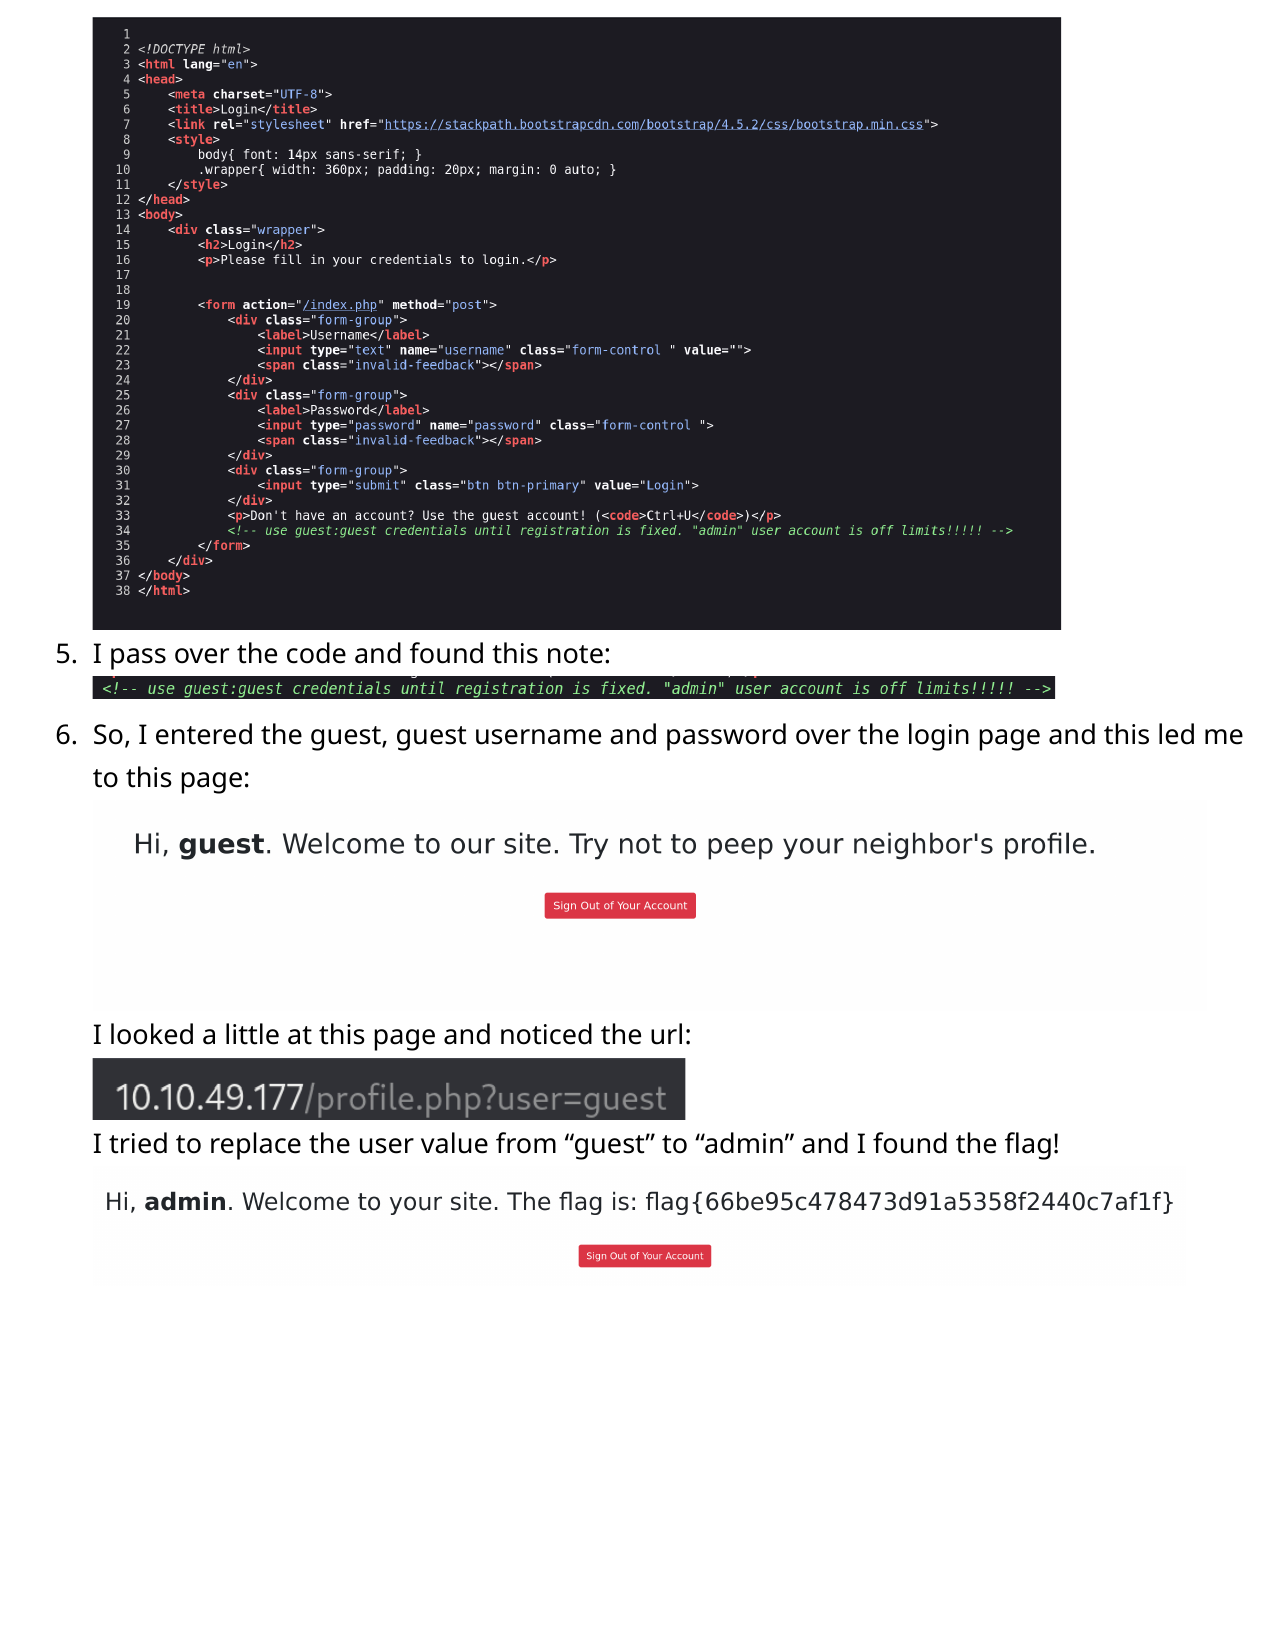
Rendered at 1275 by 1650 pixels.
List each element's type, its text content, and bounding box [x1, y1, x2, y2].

picture [92, 1058, 686, 1120]
list So, I entered the guest, guest username and password over the login page and this led me to this page: [55, 716, 1257, 795]
list I pass over the code and found this note: [55, 634, 1257, 671]
picture [92, 676, 1056, 699]
picture [92, 800, 1208, 1011]
list I looked a little at this page and noticed the url: [93, 1016, 1257, 1053]
list I tried to replace the user value from “guest” to “admin” and I found the flag! [93, 1124, 1257, 1161]
picture [92, 17, 1062, 630]
picture [92, 1166, 1187, 1286]
